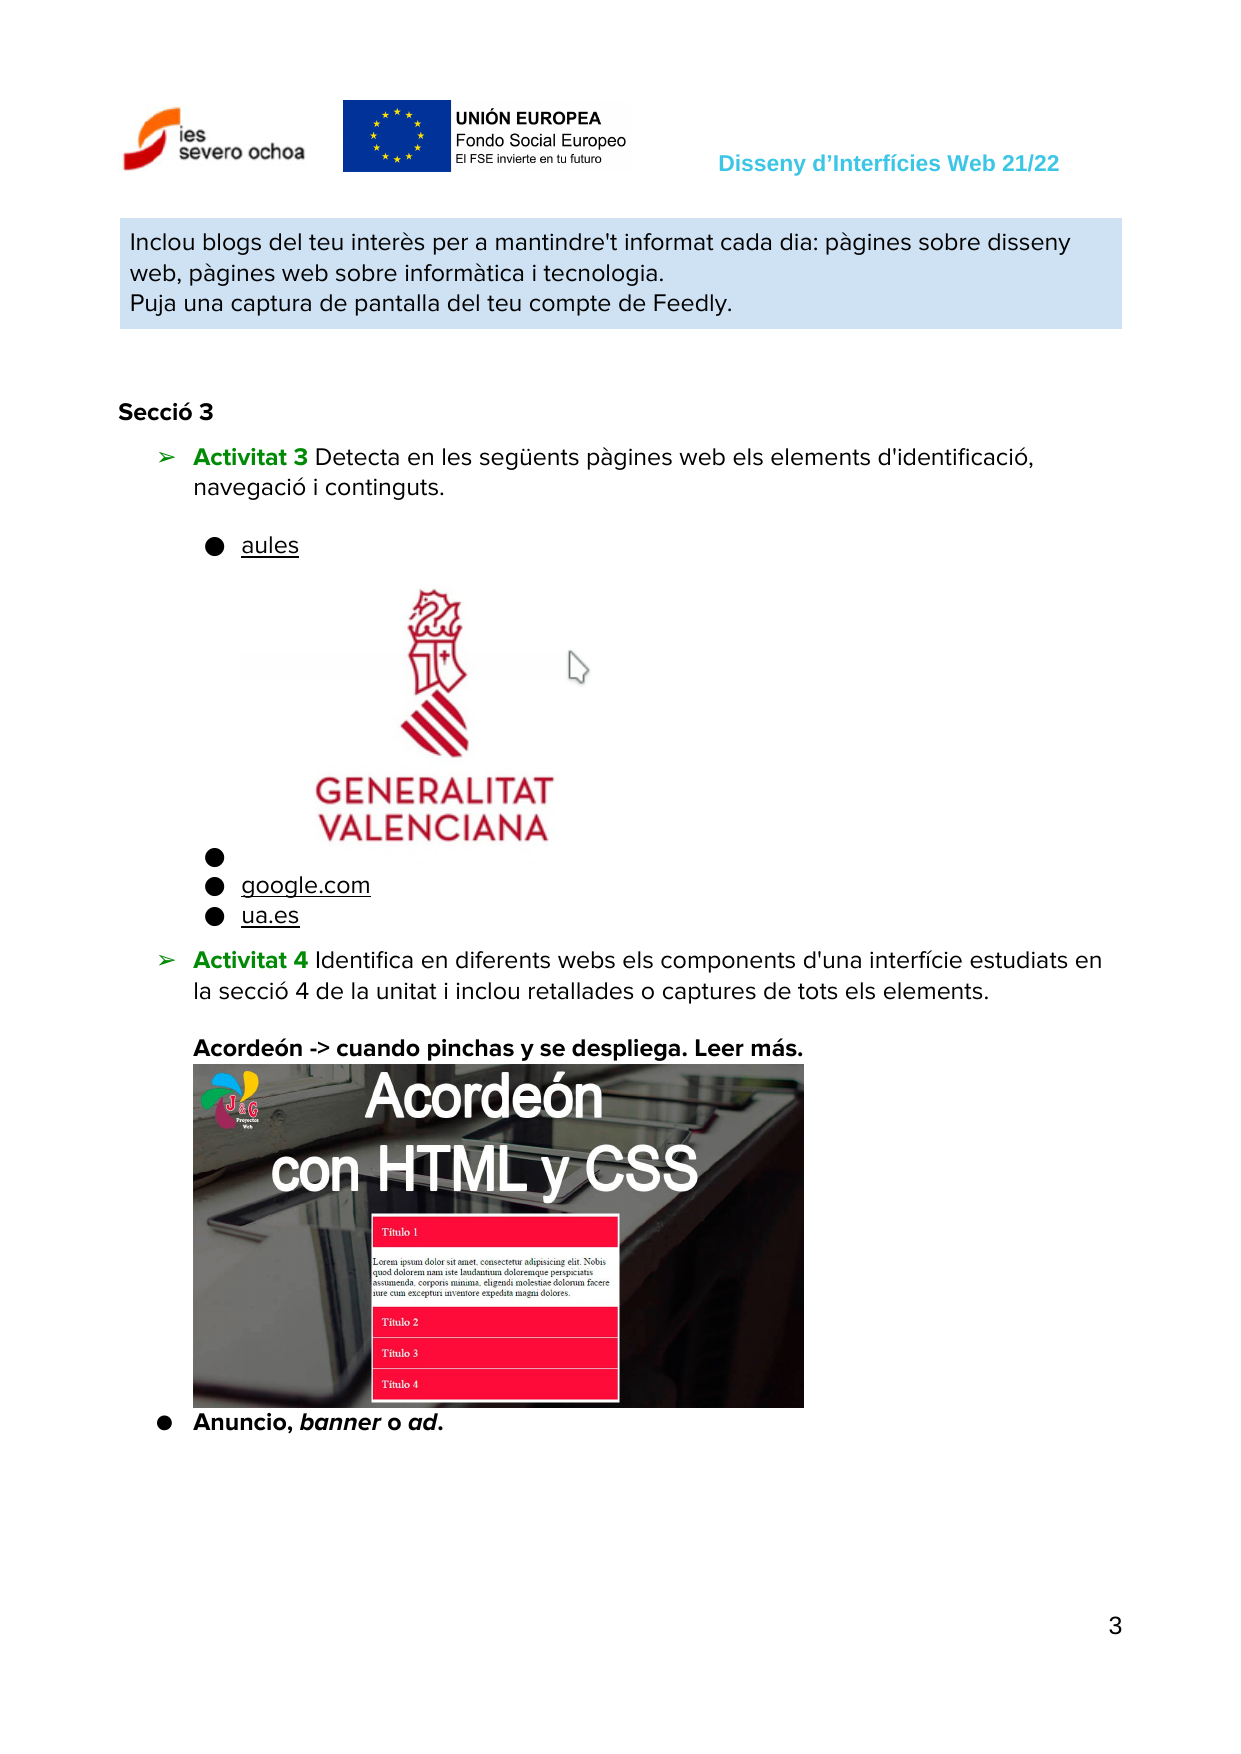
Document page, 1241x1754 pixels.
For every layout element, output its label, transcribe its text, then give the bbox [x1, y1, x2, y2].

picture [241, 561, 627, 864]
list google.com [203, 870, 1122, 901]
list aules [203, 530, 1122, 561]
list Anuncio, banner o ad. [156, 1407, 1122, 1438]
list Activitat 3 Detecta en les següents pàgines web els elements d'identificació, navegació i continguts. [156, 428, 1122, 509]
text Secció 3 [118, 397, 1122, 428]
picture [193, 1064, 804, 1408]
list Activitat 4 Identifica en diferents webs els components d'una interfície estudiats en la secció 4 de la unitat i inclou retallades o captures de tots els elements. [156, 931, 1122, 1013]
picture [343, 100, 631, 172]
text Acordeón -> cuando pinchas y se despliega. Leer más. [118, 1034, 1122, 1064]
list ua.es [203, 901, 1122, 931]
picture [118, 105, 307, 172]
